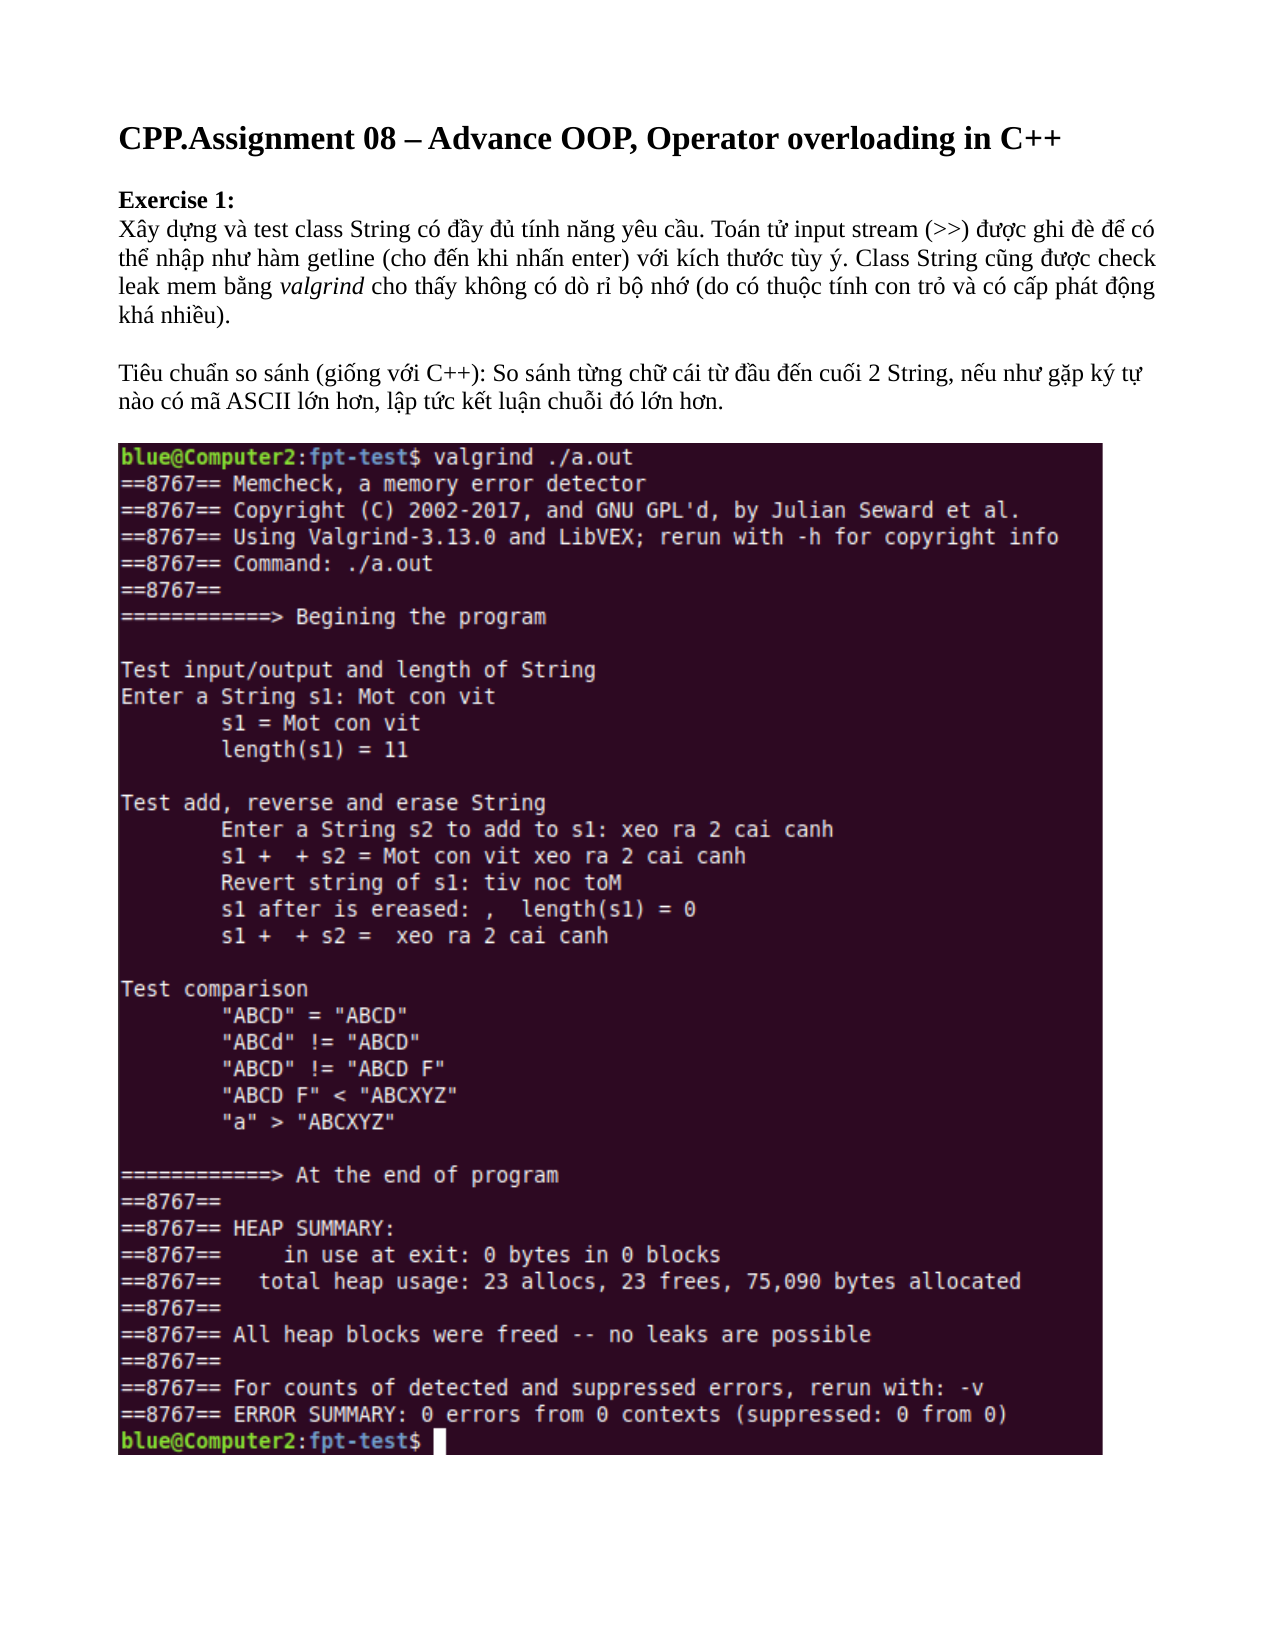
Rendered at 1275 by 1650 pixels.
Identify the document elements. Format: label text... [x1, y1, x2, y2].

text Xây dựng và test class String có đầy đủ tính năng yêu cầu. Toán tử input stream (>>) được ghi đè để có thể nhập như hàm getline (cho đến khi nhấn enter) với kích thước tùy ý. Class String cũng được check leak mem bằng valgrind cho thấy không có dò rỉ bộ nhớ (do có thuộc tính con trỏ và có cấp phát động khá nhiều). [118, 214, 1157, 329]
picture [118, 443, 1103, 1455]
text Tiêu chuẩn so sánh (giống với C++): So sánh từng chữ cái từ đầu đến cuối 2 String, nếu như gặp ký tự nào có mã ASCII lớn hơn, lập tức kết luận chuỗi đó lớn hơn. [118, 358, 1157, 415]
text CPP.Assignment 08 – Advance OOP, Operator overloading in C++ [118, 118, 1157, 156]
text Exercise 1: [118, 185, 1157, 214]
